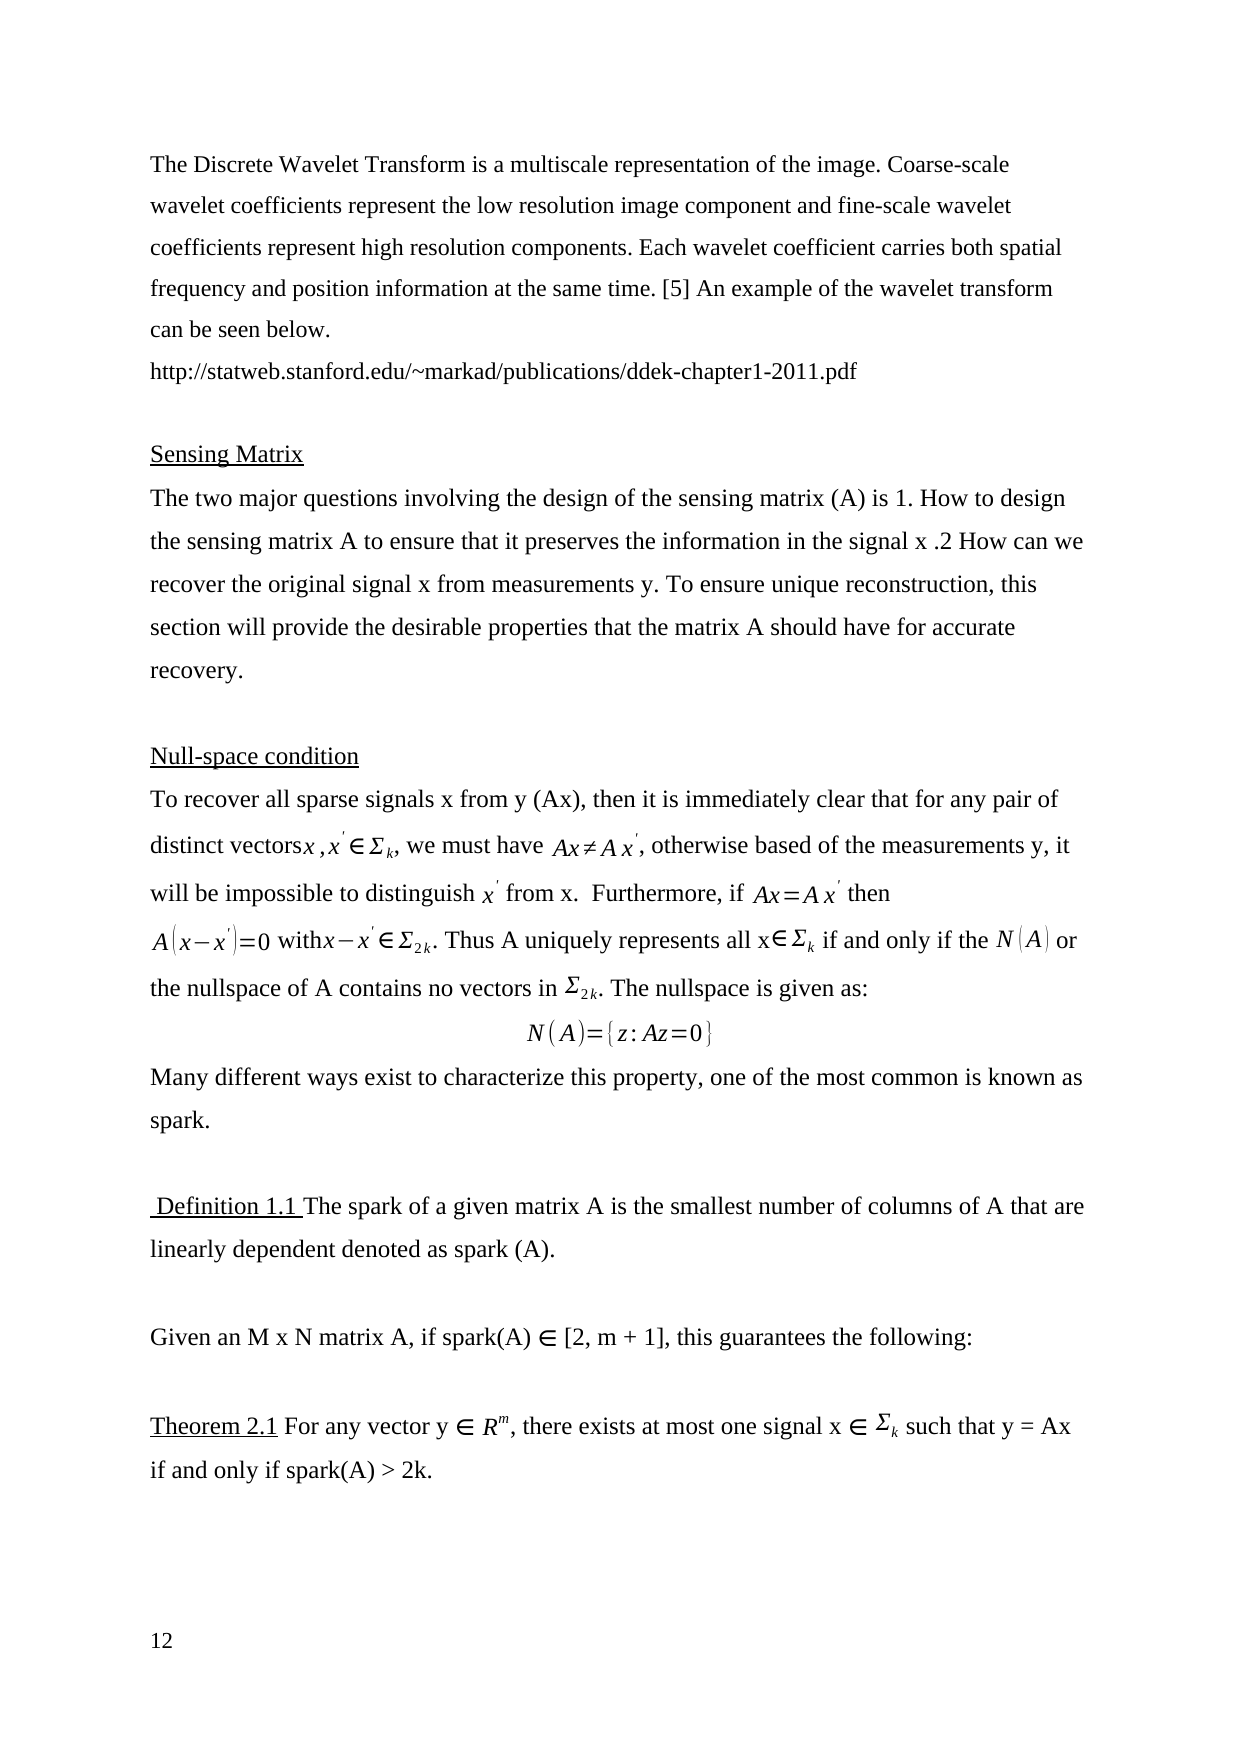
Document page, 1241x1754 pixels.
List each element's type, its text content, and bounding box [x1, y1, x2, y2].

text Null-space condition [150, 741, 1090, 770]
text The Discrete Wavelet Transform is a multiscale representation of the image. Coarse-scale wavelet coefficients represent the low resolution image component and fine-scale wavelet coefficients represent high resolution components. Each wavelet coefficient carries both spatial frequency and position information at the same time. [5] An example of the wavelet transform can be seen below. [150, 150, 1090, 343]
text Many different ways exist to characterize this property, one of the most common is known as spark. [150, 1062, 1090, 1134]
text with. Thus A uniquely represents all x if and only if the or the nullspace of A contains no vectors in . The nullspace is given as: [150, 922, 1090, 1003]
text Definition 1.1 The spark of a given matrix A is the smallest number of columns of A that are linearly dependent denoted as spark (A). [150, 1191, 1090, 1263]
text http://statweb.stanford.edu/~markad/publications/ddek-chapter1-2011.pdf [150, 357, 1090, 384]
text Sensing Matrix The two major questions involving the design of the sensing matrix (A) is 1. How to design the sensing matrix A to ensure that it preserves the information in the signal x .2 How can we recover the original signal x from measurements y. To ensure unique reconstruction, this section will provide the desirable properties that the matrix A should have for accurate recovery. [150, 439, 1090, 684]
text To recover all sparse signals x from y (Ax), then it is immediately clear that for any pair of distinct vectors, we must have , otherwise based of the measurements y, it will be impossible to distinguish from x. Furthermore, if then [150, 784, 1090, 908]
text Theorem 2.1 For any vector y ∈ , there exists at most one signal x ∈ such that y = Ax if and only if spark(A) > 2k. [150, 1409, 1090, 1483]
text Given an M x N matrix A, if spark(A) ∈ [2, m + 1], this guarantees the following: [150, 1321, 1090, 1351]
